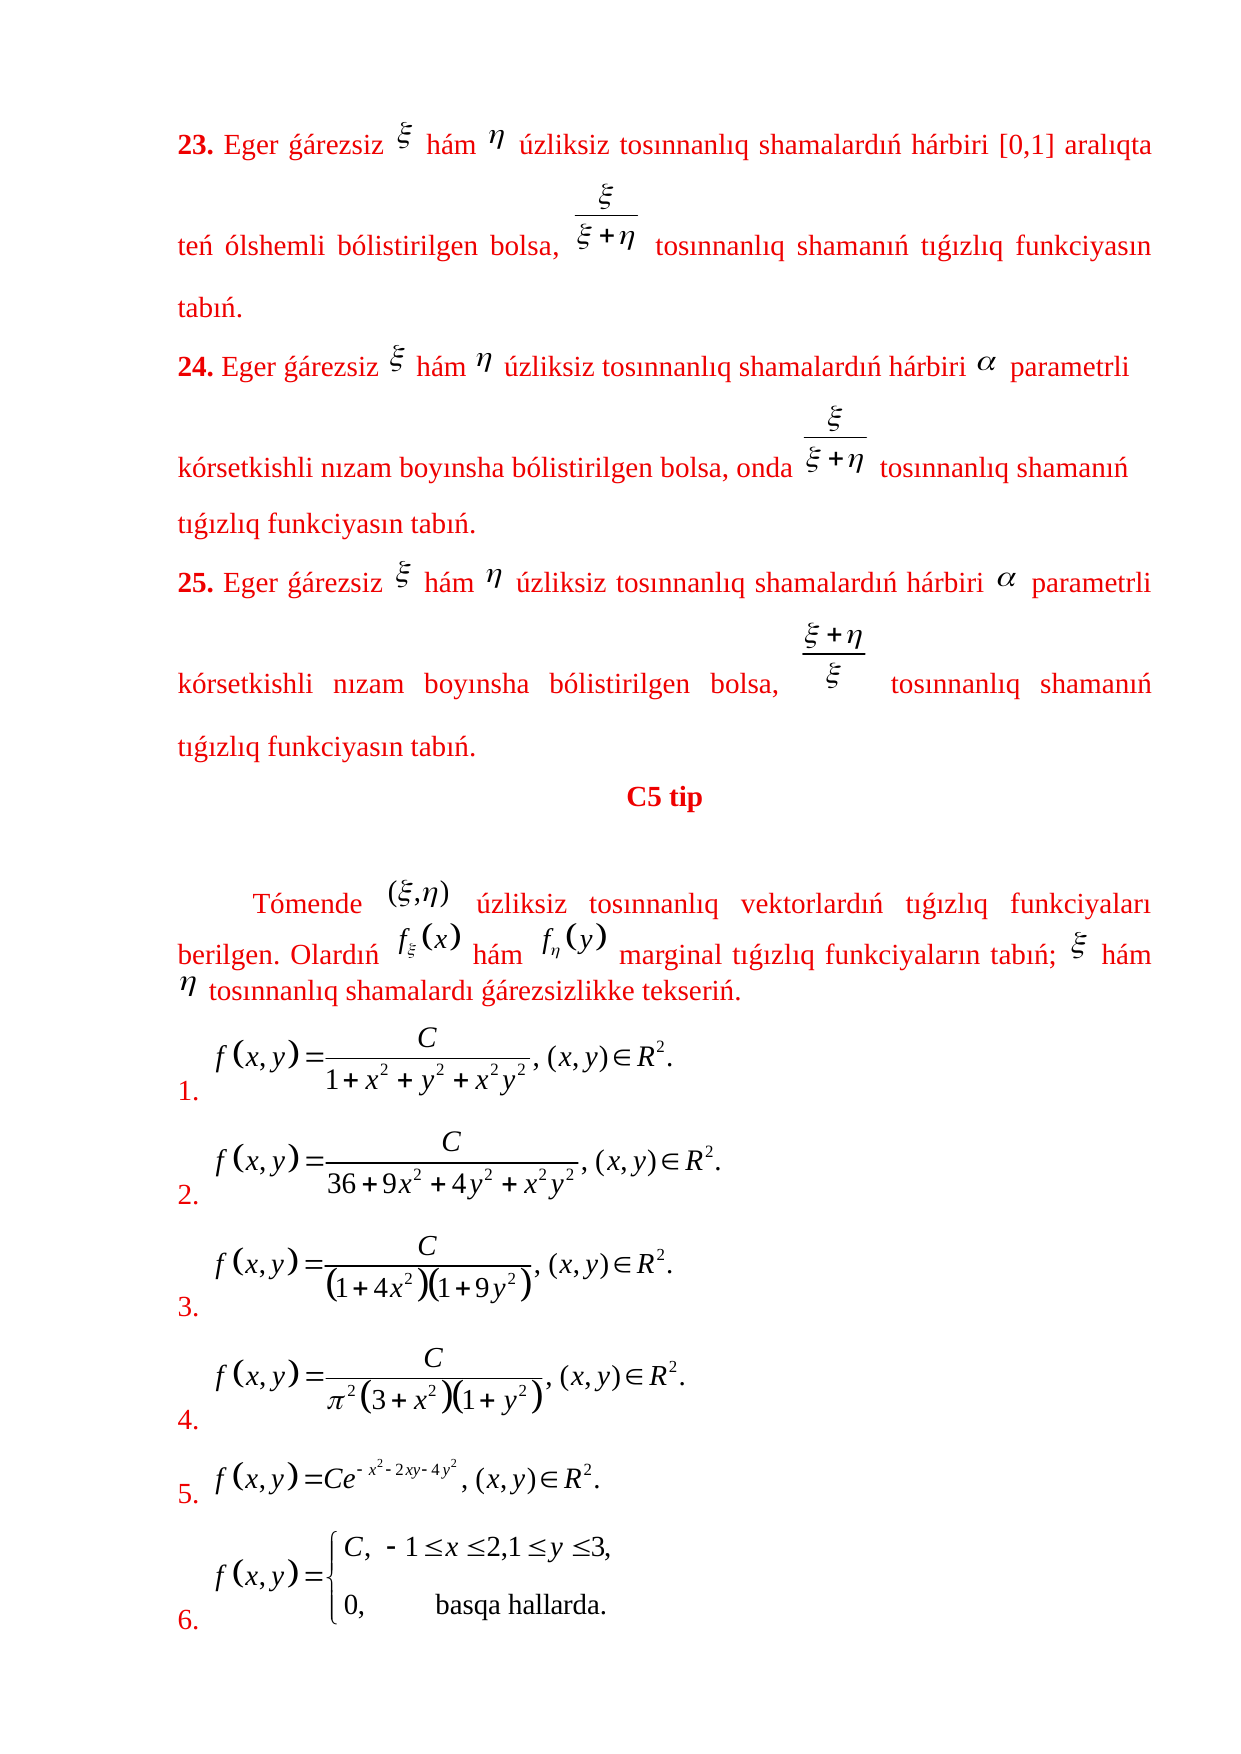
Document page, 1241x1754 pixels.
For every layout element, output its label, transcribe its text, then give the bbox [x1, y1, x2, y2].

text 6. [177, 1527, 1152, 1635]
text 4. [177, 1340, 1152, 1435]
text kórsetkishli nızam boyınsha bólistirilgen bolsa, onda tosınnanlıq shamanıń [177, 399, 1152, 484]
text 5. [177, 1453, 1152, 1509]
text Tómende úzliksiz tosınnanlıq vektorlardıń tıǵızlıq funkciyaları berilgen. Olardıń hám marginal tıǵızlıq funkciyaların tabıń; hám tosınnanlıq shamalardı ǵárezsizlikke tekseriń. [177, 876, 1152, 1007]
text C5 tip [177, 779, 1152, 813]
text 3. [177, 1228, 1152, 1323]
text 23. Eger ǵárezsiz hám úzliksiz tosınnanlıq shamalardıń hárbiri [0,1] aralıqta teń ólshemli bólistirilgen bolsa, tosınnanlıq shamanıń tıǵızlıq funkciyasın tabıń. [177, 118, 1152, 324]
text 1. [177, 1019, 1152, 1106]
text 2. [177, 1124, 1152, 1210]
text 25. Eger ǵárezsiz hám úzliksiz tosınnanlıq shamalardıń hárbiri parametrli kórsetkishli nızam boyınsha bólistirilgen bolsa, tosınnanlıq shamanıń tıǵızlıq funkciyasın tabıń. [177, 557, 1152, 762]
text 24. Eger ǵárezsiz hám úzliksiz tosınnanlıq shamalardıń hárbiri parametrli [177, 341, 1152, 383]
text tıǵızlıq funkciyasın tabıń. [177, 507, 1152, 540]
